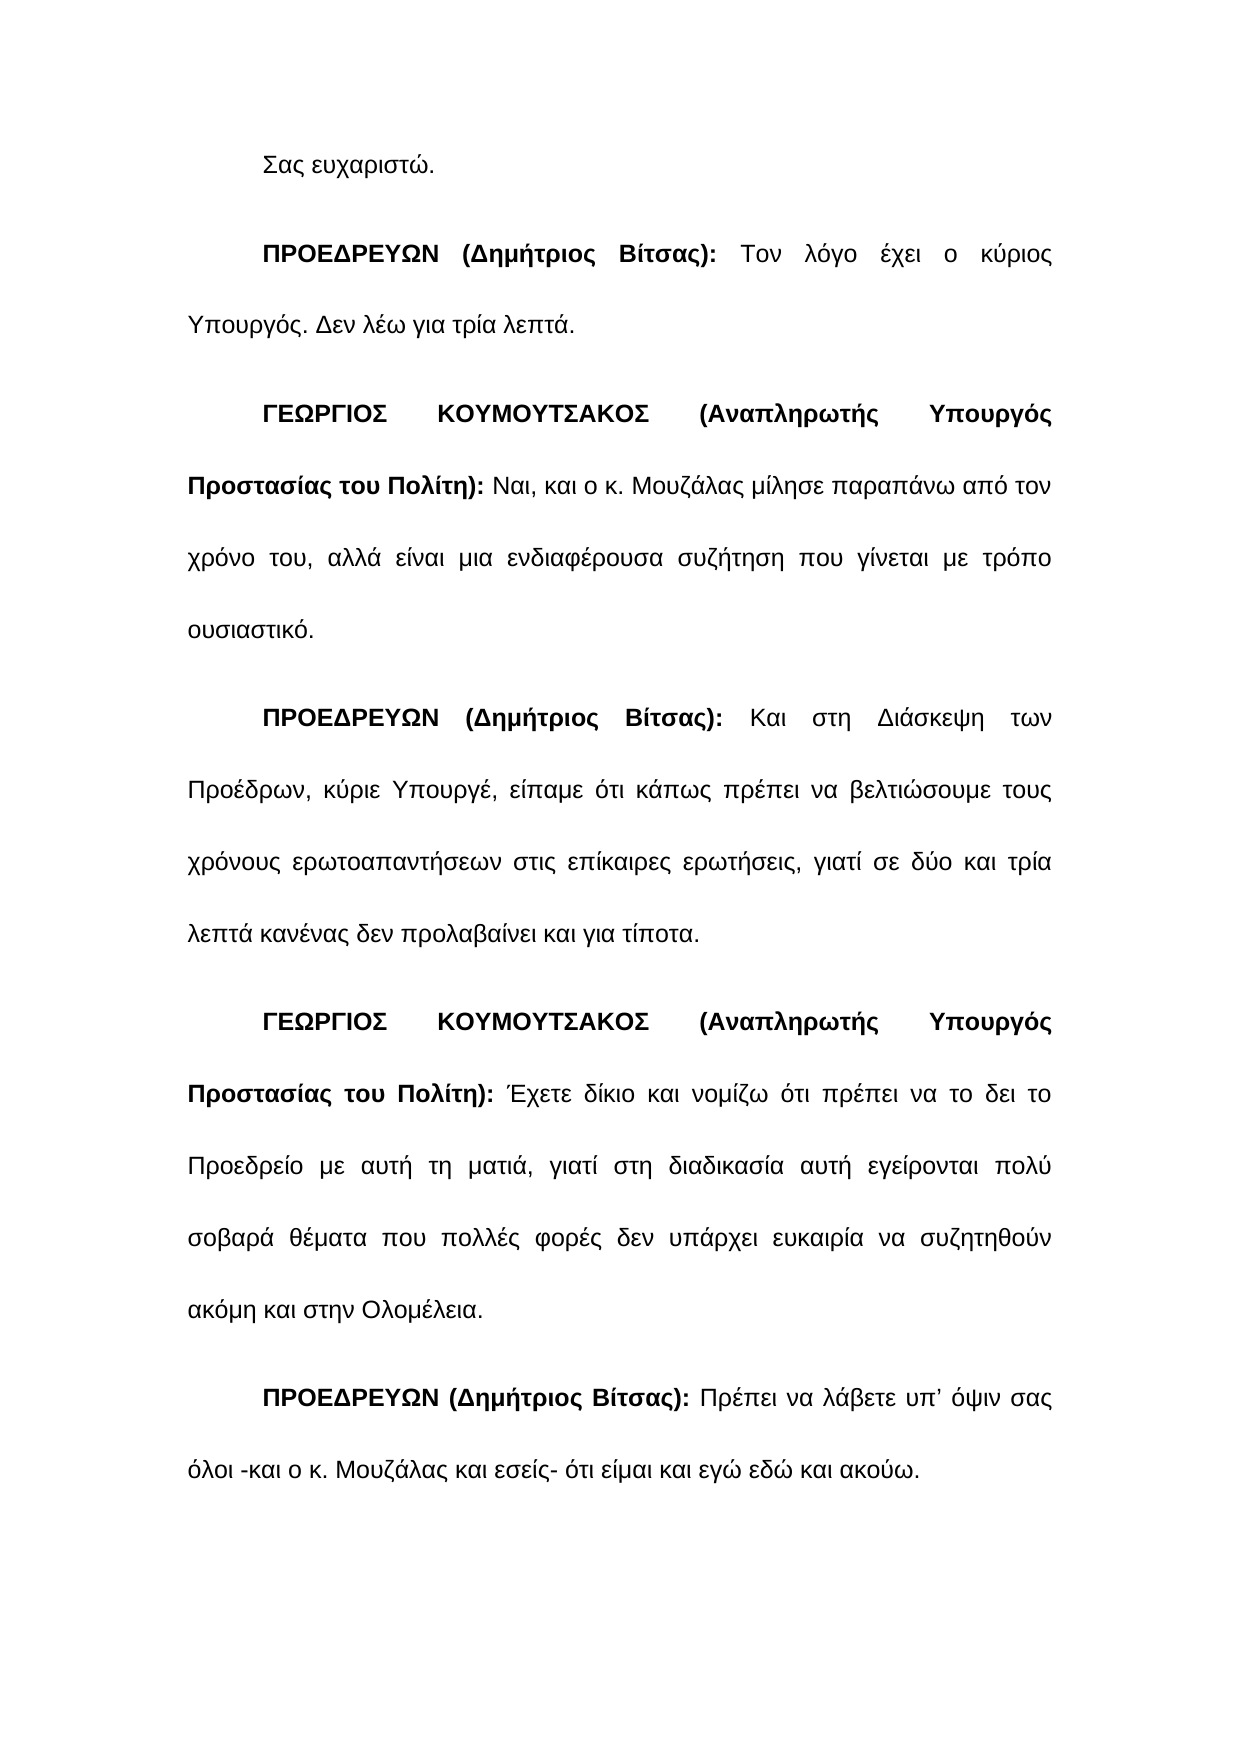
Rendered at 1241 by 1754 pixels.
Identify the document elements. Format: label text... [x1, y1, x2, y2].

text Σας ευχαριστώ. [187, 150, 1053, 179]
text ΠΡΟΕΔΡΕΥΩΝ (Δημήτριος Βίτσας): Πρέπει να λάβετε υπ’ όψιν σας όλοι -και ο κ. Μουζάλας και εσείς- ότι είμαι και εγώ εδώ και ακούω. [187, 1383, 1053, 1484]
text ΓΕΩΡΓΙΟΣ ΚΟΥΜΟΥΤΣΑΚΟΣ (Αναπληρωτής Υπουργός Προστασίας του Πολίτη): Ναι, και ο κ. Μουζάλας μίλησε παραπάνω από τον χρόνο του, αλλά είναι μια ενδιαφέρουσα συζήτηση που γίνεται με τρόπο ουσιαστικό. [187, 399, 1053, 643]
text ΠΡΟΕΔΡΕΥΩΝ (Δημήτριος Βίτσας): Τον λόγο έχει ο κύριος Υπουργός. Δεν λέω για τρία λεπτά. [187, 238, 1053, 339]
text ΓΕΩΡΓΙΟΣ ΚΟΥΜΟΥΤΣΑΚΟΣ (Αναπληρωτής Υπουργός Προστασίας του Πολίτη): Έχετε δίκιο και νομίζω ότι πρέπει να το δει το Προεδρείο με αυτή τη ματιά, γιατί στη διαδικασία αυτή εγείρονται πολύ σοβαρά θέματα που πολλές φορές δεν υπάρχει ευκαιρία να συζητηθούν ακόμη και στην Ολομέλεια. [187, 1007, 1053, 1323]
text ΠΡΟΕΔΡΕΥΩΝ (Δημήτριος Βίτσας): Και στη Διάσκεψη των Προέδρων, κύριε Υπουργέ, είπαμε ότι κάπως πρέπει να βελτιώσουμε τους χρόνους ερωτοαπαντήσεων στις επίκαιρες ερωτήσεις, γιατί σε δύο και τρία λεπτά κανένας δεν προλαβαίνει και για τίποτα. [187, 703, 1053, 947]
